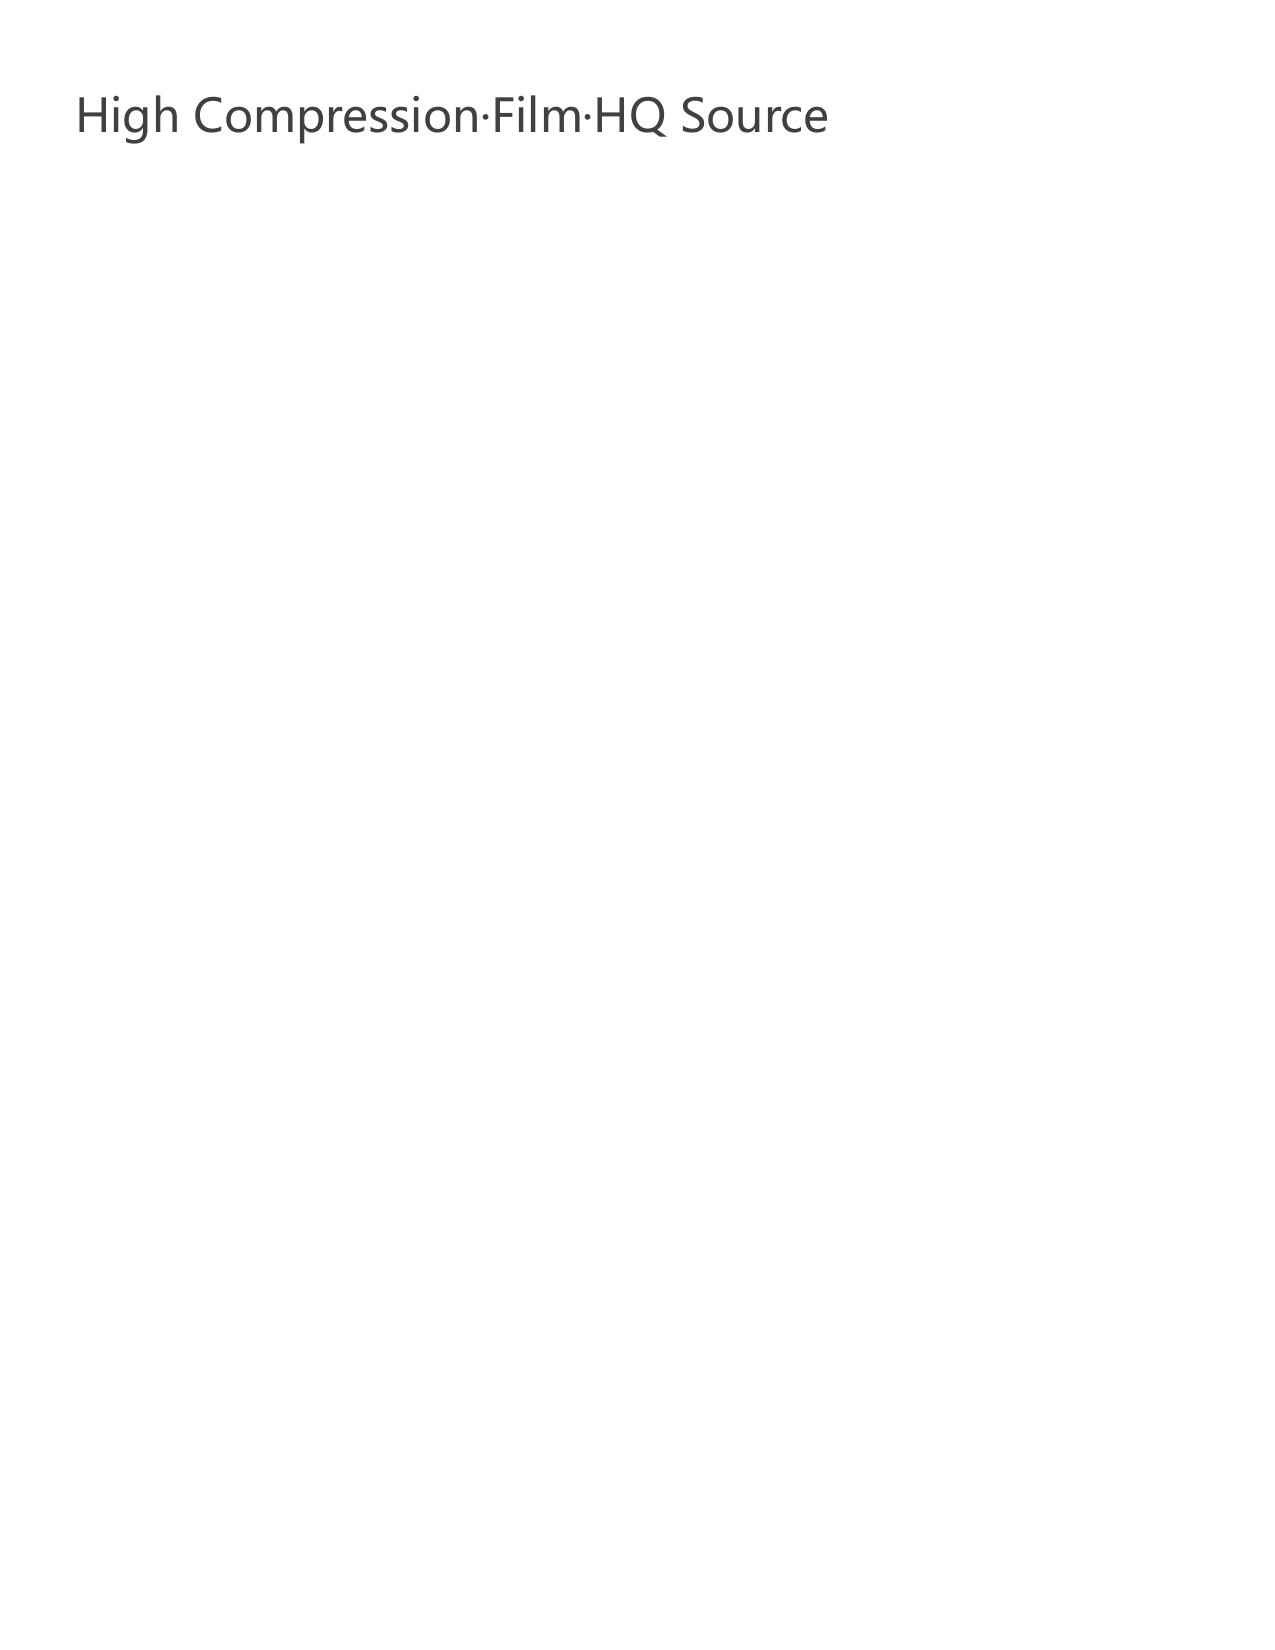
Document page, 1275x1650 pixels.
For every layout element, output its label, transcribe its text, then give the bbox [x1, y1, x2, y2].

text High Compression·Film·HQ Source [75, 80, 1200, 148]
